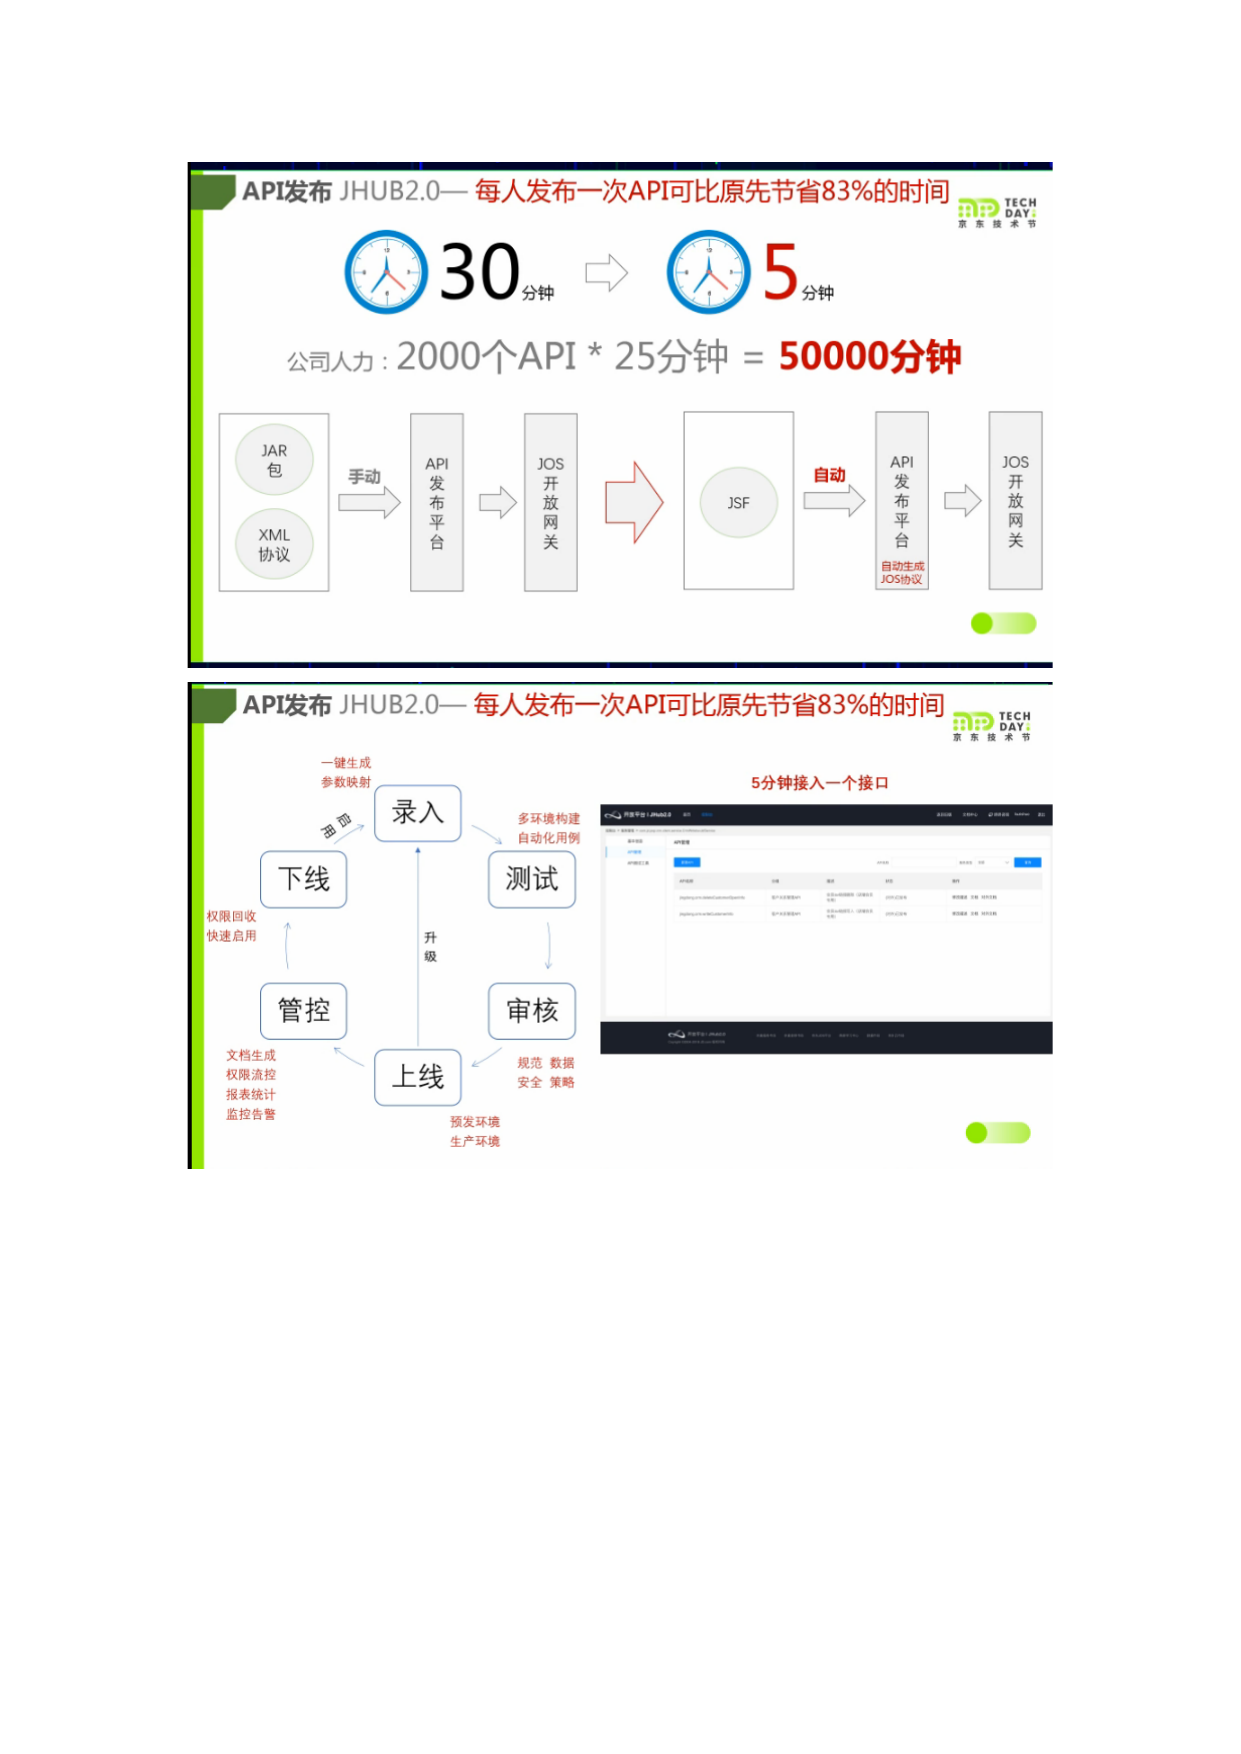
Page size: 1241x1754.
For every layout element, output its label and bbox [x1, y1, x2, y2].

picture [187, 682, 1053, 1169]
picture [187, 162, 1053, 668]
